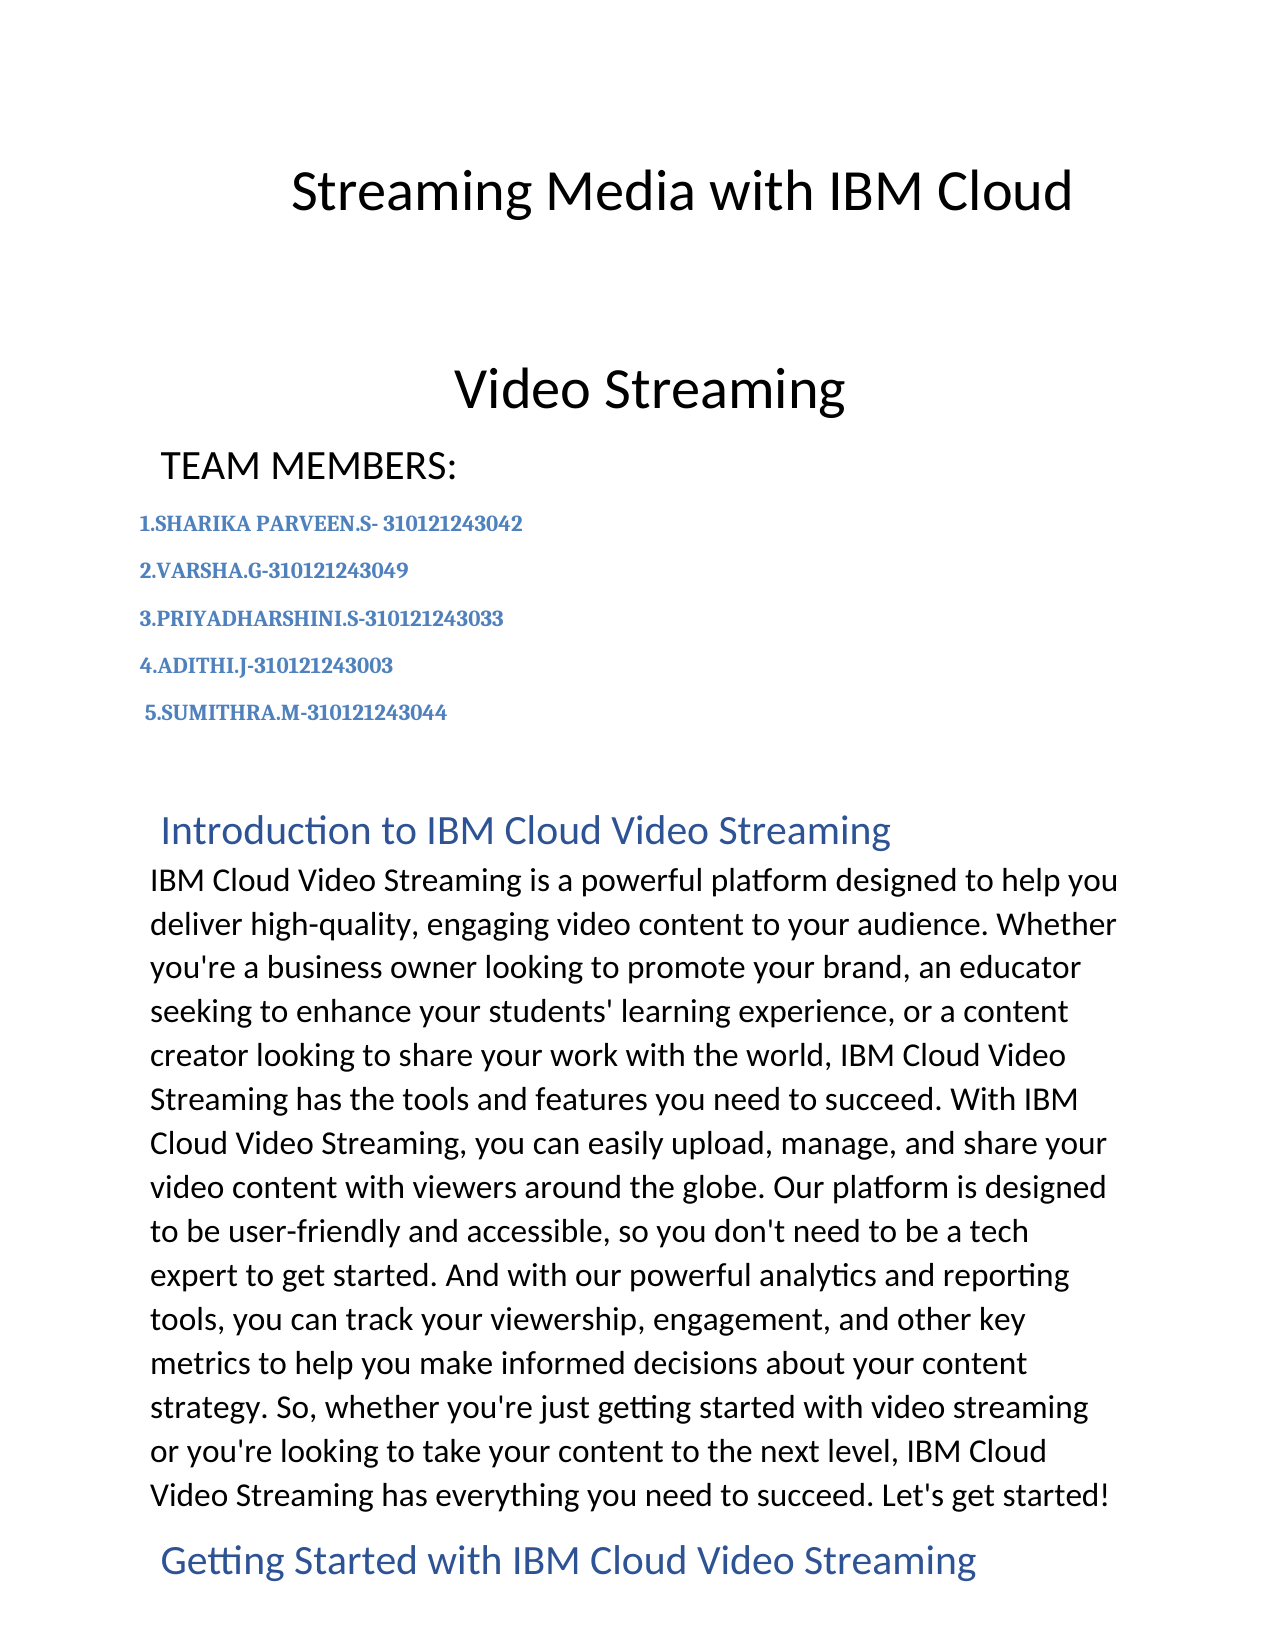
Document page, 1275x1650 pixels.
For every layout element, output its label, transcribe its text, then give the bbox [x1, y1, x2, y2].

subtitle Introduction to IBM Cloud Video Streaming [150, 804, 1135, 854]
subtitle Getting Started with IBM Cloud Video Streaming [150, 1534, 1135, 1585]
subtitle 5.SUMITHRA.M-310121243044 [139, 700, 1135, 726]
title Streaming Media with IBM Cloud [256, 154, 1109, 225]
subtitle 2.VARSHA.G-310121243049 [139, 558, 1135, 584]
subtitle TEAM MEMBERS: [150, 439, 1135, 490]
subtitle 4.ADITHI.J-310121243003 [139, 652, 1135, 679]
subtitle 1.SHARIKA PARVEEN.S- 310121243042 [139, 511, 1135, 537]
subtitle 3.PRIYADHARSHINI.S-310121243033 [139, 605, 1135, 632]
title Video Streaming [166, 352, 1109, 423]
text IBM Cloud Video Streaming is a powerful platform designed to help you deliver high-quality, engaging video content to your audience. Whether you're a business owner looking to promote your brand, an educator seeking to enhance your students' learning experience, or a content creator looking to share your work with the world, IBM Cloud Video Streaming has the tools and features you need to succeed. With IBM Cloud Video Streaming, you can easily upload, manage, and share your video content with viewers around the globe. Our platform is designed to be user-friendly and accessible, so you don't need to be a tech expert to get started. And with our powerful analytics and reporting tools, you can track your viewership, engagement, and other key metrics to help you make informed decisions about your content strategy. So, whether you're just getting started with video streaming or you're looking to take your content to the next level, IBM Cloud Video Streaming has everything you need to succeed. Let's get started! [150, 859, 1120, 1515]
